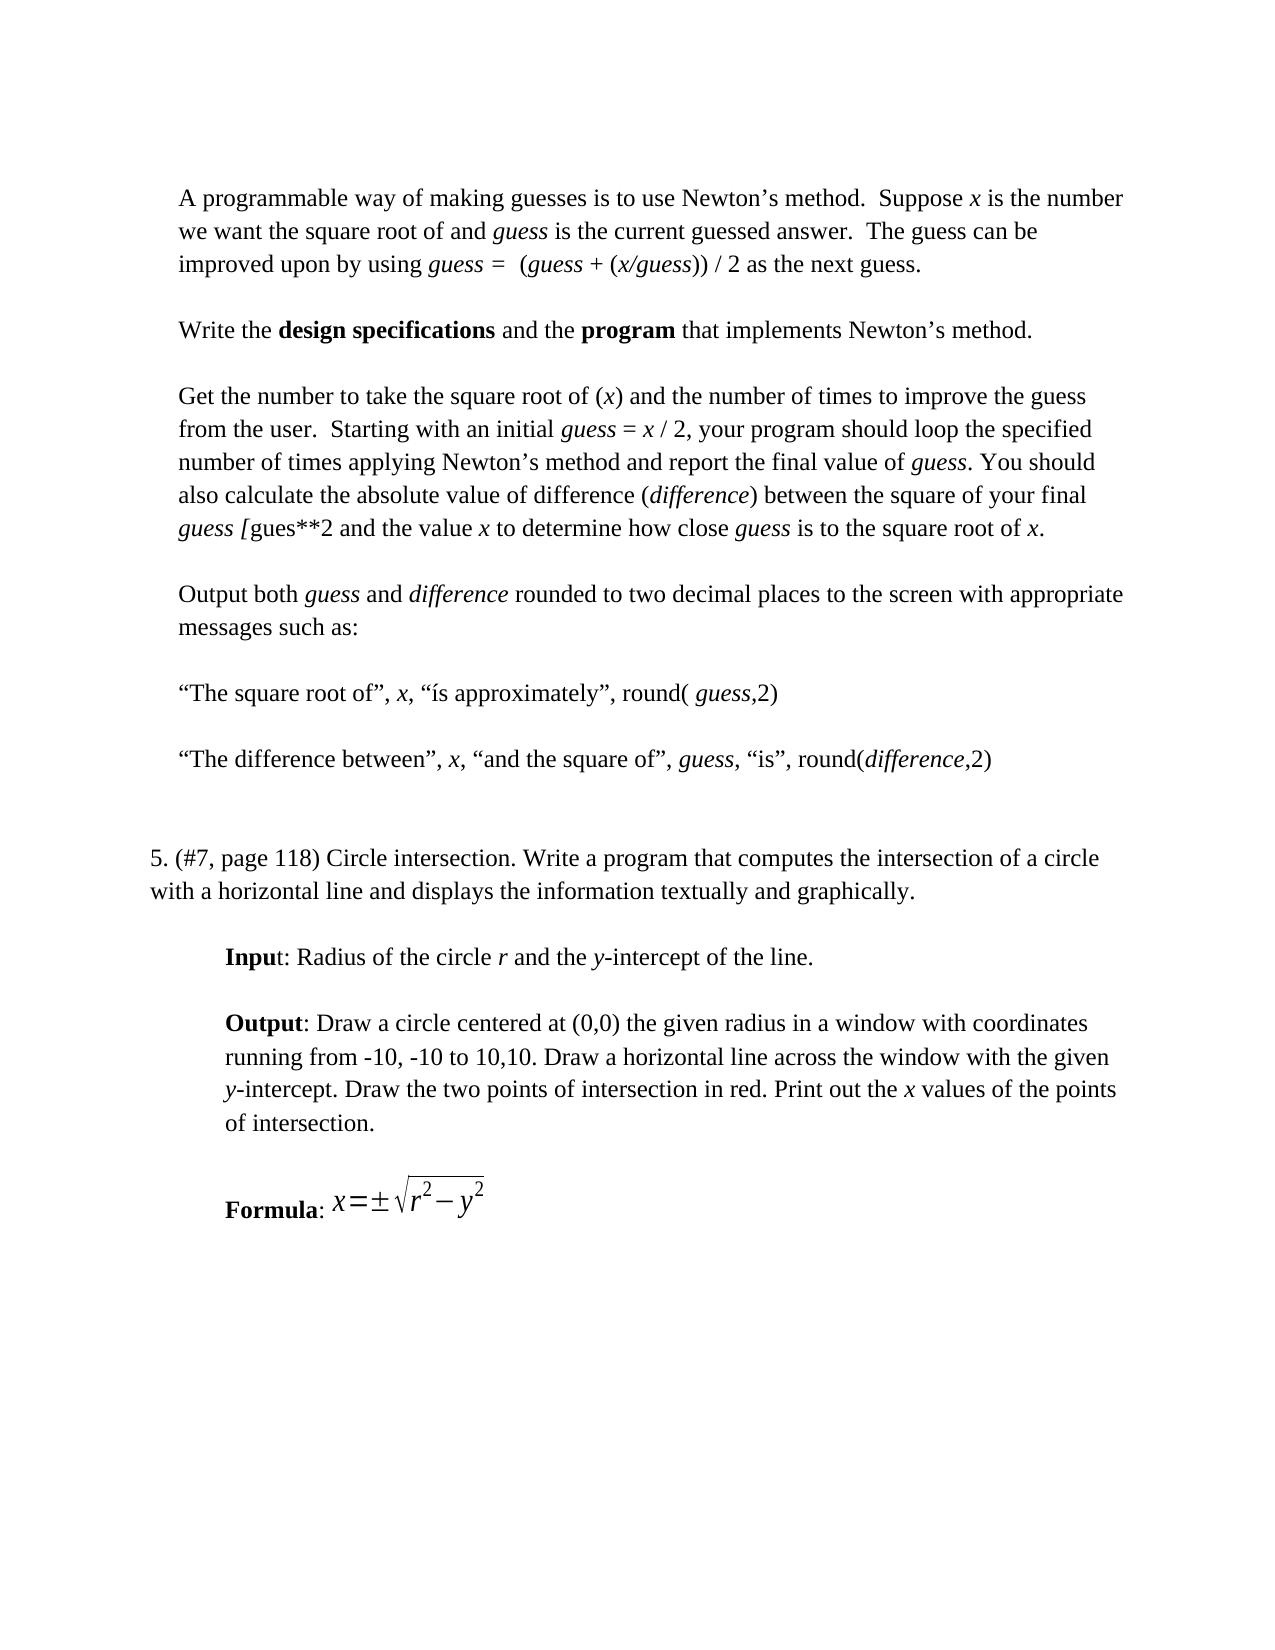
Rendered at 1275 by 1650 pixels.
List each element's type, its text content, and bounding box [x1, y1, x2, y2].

text Output both guess and difference rounded to two decimal places to the screen with appropriate messages such as: [178, 579, 1125, 641]
text “The difference between”, x, “and the square of”, guess, “is”, round(difference,2) [178, 744, 1125, 773]
text Output: Draw a circle centered at (0,0) the given radius in a window with coordinates running from -10, -10 to 10,10. Draw a horizontal line across the window with the given y-intercept. Draw the two points of intersection in red. Print out the x values of the points of intersection. [225, 1008, 1125, 1136]
text “The square root of”, x, “ís approximately”, round( guess,2) [178, 678, 1125, 707]
text Formula: [225, 1174, 1125, 1224]
text Write the design specifications and the program that implements Newton’s method. [178, 315, 1125, 344]
text Input: Radius of the circle r and the y-intercept of the line. [150, 942, 1125, 971]
text A programmable way of making guesses is to use Newton’s method. Suppose x is the number we want the square root of and guess is the current guessed answer. The guess can be improved upon by using guess = (guess + (x/guess)) / 2 as the next guess. [178, 183, 1125, 278]
text Get the number to take the square root of (x) and the number of times to improve the guess from the user. Starting with an initial guess = x / 2, your program should loop the specified number of times applying Newton’s method and report the final value of guess. You should also calculate the absolute value of difference (difference) between the square of your final guess [gues**2 and the value x to determine how close guess is to the square root of x. [178, 381, 1125, 542]
text 5. (#7, page 118) Circle intersection. Write a program that computes the intersection of a circle with a horizontal line and displays the information textually and graphically. [150, 843, 1125, 905]
